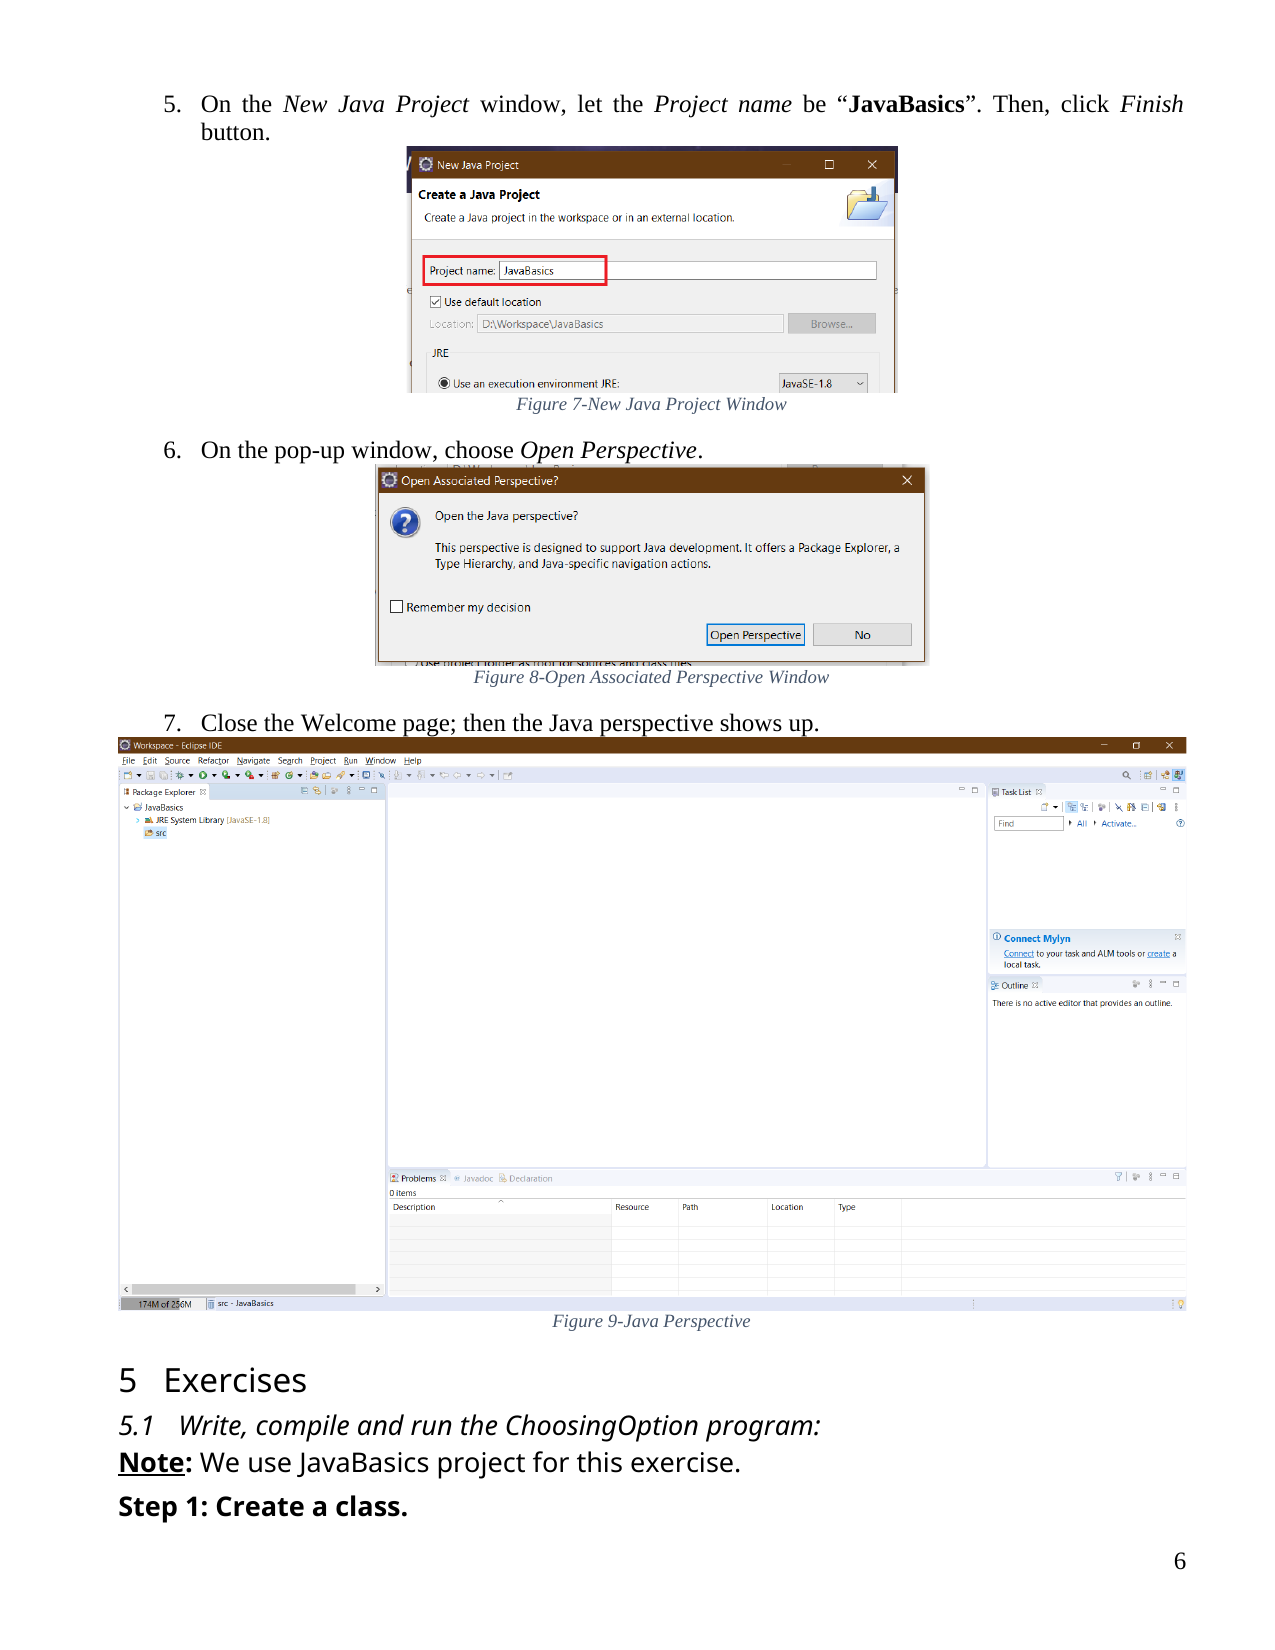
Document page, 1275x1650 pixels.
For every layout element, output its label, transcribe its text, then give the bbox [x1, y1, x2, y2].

text Step 1: Create a class. [118, 1487, 1186, 1524]
picture [118, 737, 1187, 1311]
subtitle Exercises [118, 1357, 1186, 1402]
subtitle Write, compile and run the ChoosingOption program: [118, 1406, 1186, 1443]
picture [375, 464, 930, 666]
list On the pop-up window, choose Open Perspective. [163, 435, 1186, 464]
picture [406, 146, 898, 393]
list Close the Welcome page; then the Java perspective shows up. [163, 708, 1186, 737]
list On the New Java Project window, let the Project name be “JavaBasics”. Then, click Finish button. [163, 89, 1186, 146]
text Note: We use JavaBasics project for this exercise. [118, 1443, 1186, 1480]
text Figure 9-Java Perspective [118, 1311, 1186, 1332]
text Figure 8-Open Associated Perspective Window [118, 666, 1186, 688]
text Figure 7-New Java Project Window [118, 393, 1186, 414]
